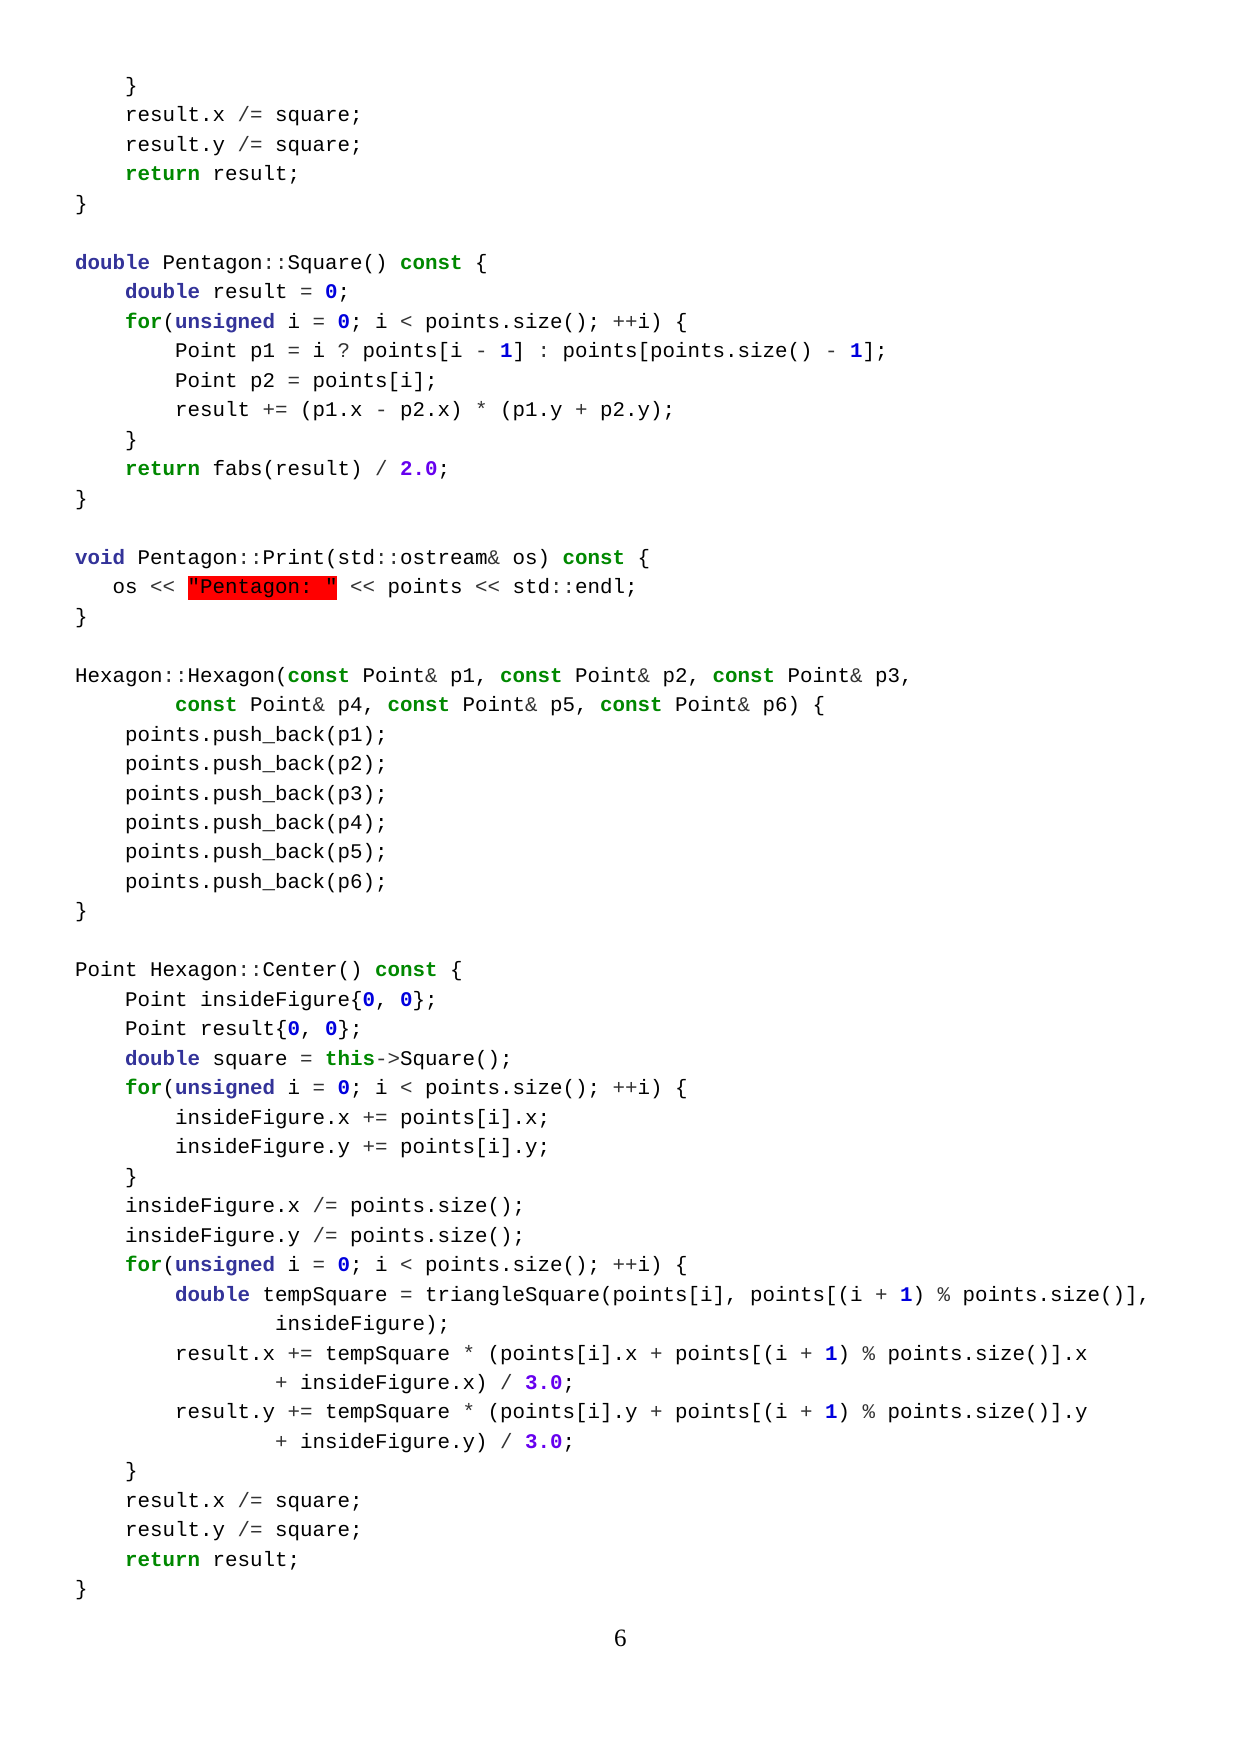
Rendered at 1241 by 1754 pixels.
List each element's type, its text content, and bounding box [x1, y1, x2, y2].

text } [75, 1166, 1165, 1189]
text result.y /= square; [75, 1519, 1165, 1543]
text os << "Pentagon: " << points << std::endl; [75, 576, 188, 600]
text Point p2 = points[i]; [75, 370, 1165, 393]
text for(unsigned i = 0; i < points.size(); ++i) { [75, 1077, 1165, 1101]
text Point insideFigure{0, 0}; [75, 989, 1165, 1012]
text for(unsigned i = 0; i < points.size(); ++i) { [75, 1254, 1165, 1278]
text for(unsigned i = 0; i < points.size(); ++i) { [75, 311, 1165, 334]
text } [75, 193, 1165, 217]
text os << "Pentagon: " << points << std::endl; [337, 576, 1165, 600]
text result.y += tempSquare * (points[i].y + points[(i + 1) % points.size()].y [75, 1402, 1165, 1425]
text const Point& p4, const Point& p5, const Point& p6) { [75, 694, 1165, 718]
text points.push_back(p2); [75, 753, 1165, 777]
text insideFigure.x /= points.size(); [75, 1195, 1165, 1219]
text points.push_back(p3); [75, 782, 1165, 806]
text } [75, 1578, 1165, 1602]
text return result; [75, 163, 1165, 187]
text Hexagon::Hexagon(const Point& p1, const Point& p2, const Point& p3, [75, 664, 1165, 688]
text insideFigure.x += points[i].x; [75, 1107, 1165, 1130]
text double square = this->Square(); [75, 1048, 1165, 1071]
text } [75, 429, 1165, 452]
text double tempSquare = triangleSquare(points[i], points[(i + 1) % points.size()], [75, 1284, 1165, 1307]
text points.push_back(p5); [75, 841, 1165, 865]
text result.y /= square; [75, 134, 1165, 158]
text points.push_back(p6); [75, 871, 1165, 894]
text result.x += tempSquare * (points[i].x + points[(i + 1) % points.size()].x [75, 1343, 1165, 1366]
text } [75, 488, 1165, 511]
text Point Hexagon::Center() const { [75, 959, 1165, 983]
text } [75, 606, 1165, 629]
text } [75, 900, 1165, 924]
text return fabs(result) / 2.0; [75, 458, 1165, 482]
text insideFigure.y /= points.size(); [75, 1225, 1165, 1248]
text points.push_back(p1); [75, 723, 1165, 747]
text Point p1 = i ? points[i - 1] : points[points.size() - 1]; [75, 340, 1165, 364]
text double Pentagon::Square() const { [75, 252, 1165, 276]
text double result = 0; [75, 281, 1165, 305]
text insideFigure.y += points[i].y; [75, 1136, 1165, 1160]
text Point result{0, 0}; [75, 1018, 1165, 1042]
text void Pentagon::Print(std::ostream& os) const { [75, 547, 1165, 570]
text return result; [75, 1549, 1165, 1573]
text + insideFigure.x) / 3.0; [75, 1372, 1165, 1396]
text result.x /= square; [75, 1490, 1165, 1514]
text + insideFigure.y) / 3.0; [75, 1431, 1165, 1455]
text result.x /= square; [75, 104, 1165, 128]
text } [75, 75, 1165, 99]
text } [75, 1461, 1165, 1484]
text result += (p1.x - p2.x) * (p1.y + p2.y); [75, 399, 1165, 423]
text points.push_back(p4); [75, 812, 1165, 836]
text insideFigure); [75, 1313, 1165, 1337]
